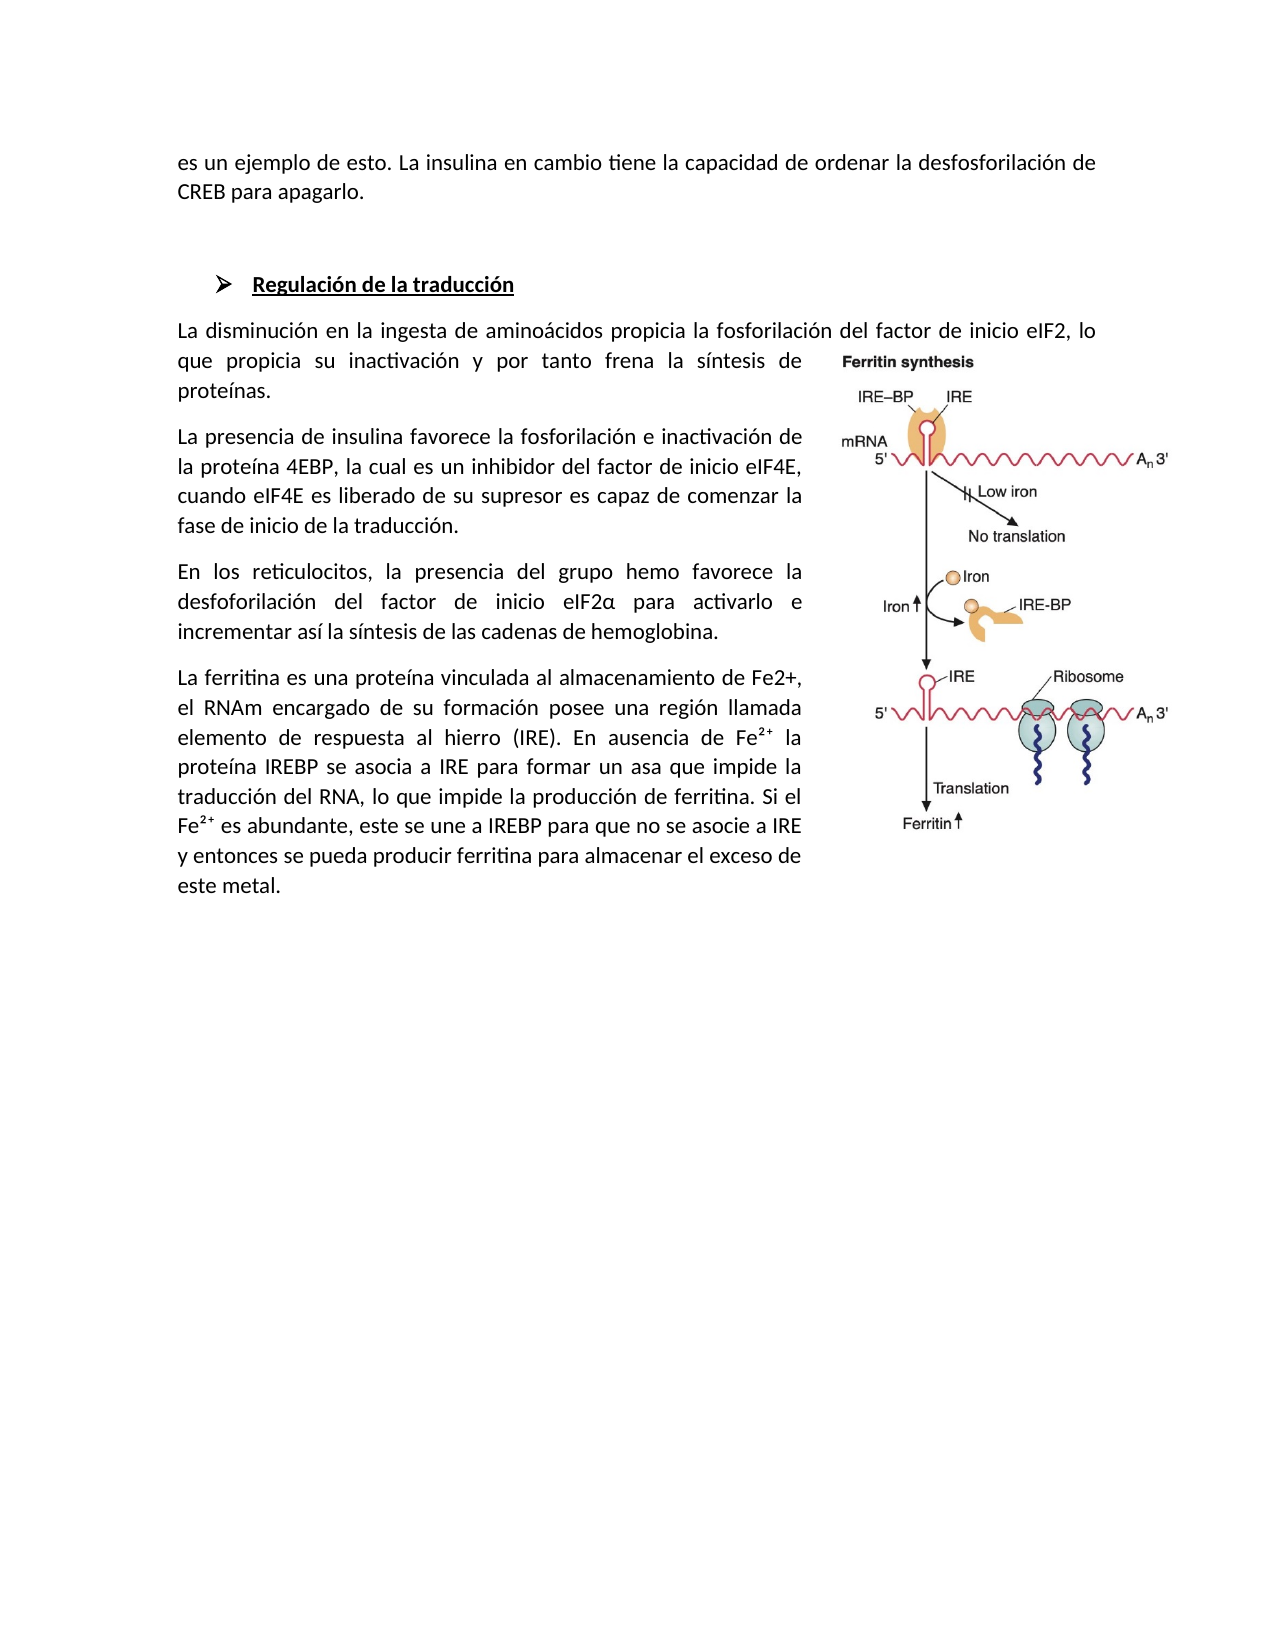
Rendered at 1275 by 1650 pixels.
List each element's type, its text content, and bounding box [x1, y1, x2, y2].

text La presencia de insulina favorece la fosforilación e inactivación de la proteína 4EBP, la cual es un inhibidor del factor de inicio eIF4E, cuando eIF4E es liberado de su supresor es capaz de comenzar la fase de inicio de la traducción. [177, 422, 822, 539]
list Regulación de la traducción [215, 270, 1098, 298]
text La ferritina es una proteína vinculada al almacenamiento de Fe2+, el RNAm encargado de su formación posee una región llamada elemento de respuesta al hierro (IRE). En ausencia de Fe²⁺ la proteína IREBP se asocia a IRE para formar un asa que impide la traducción del RNA, lo que impide la producción de ferritina. Si el Fe²⁺ es abundante, este se une a IREBP para que no se asocie a IRE y entonces se pueda producir ferritina para almacenar el exceso de este metal. [177, 663, 1098, 899]
picture [822, 345, 1198, 846]
text En los reticulocitos, la presencia del grupo hemo favorece la desfoforilación del factor de inicio eIF2α para activarlo e incrementar así la síntesis de las cadenas de hemoglobina. [177, 557, 822, 645]
text La disminución en la ingesta de aminoácidos propicia la fosforilación del factor de inicio eIF2, lo que propicia su inactivación y por tanto frena la síntesis de proteínas. [177, 316, 1098, 404]
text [177, 148, 1098, 205]
